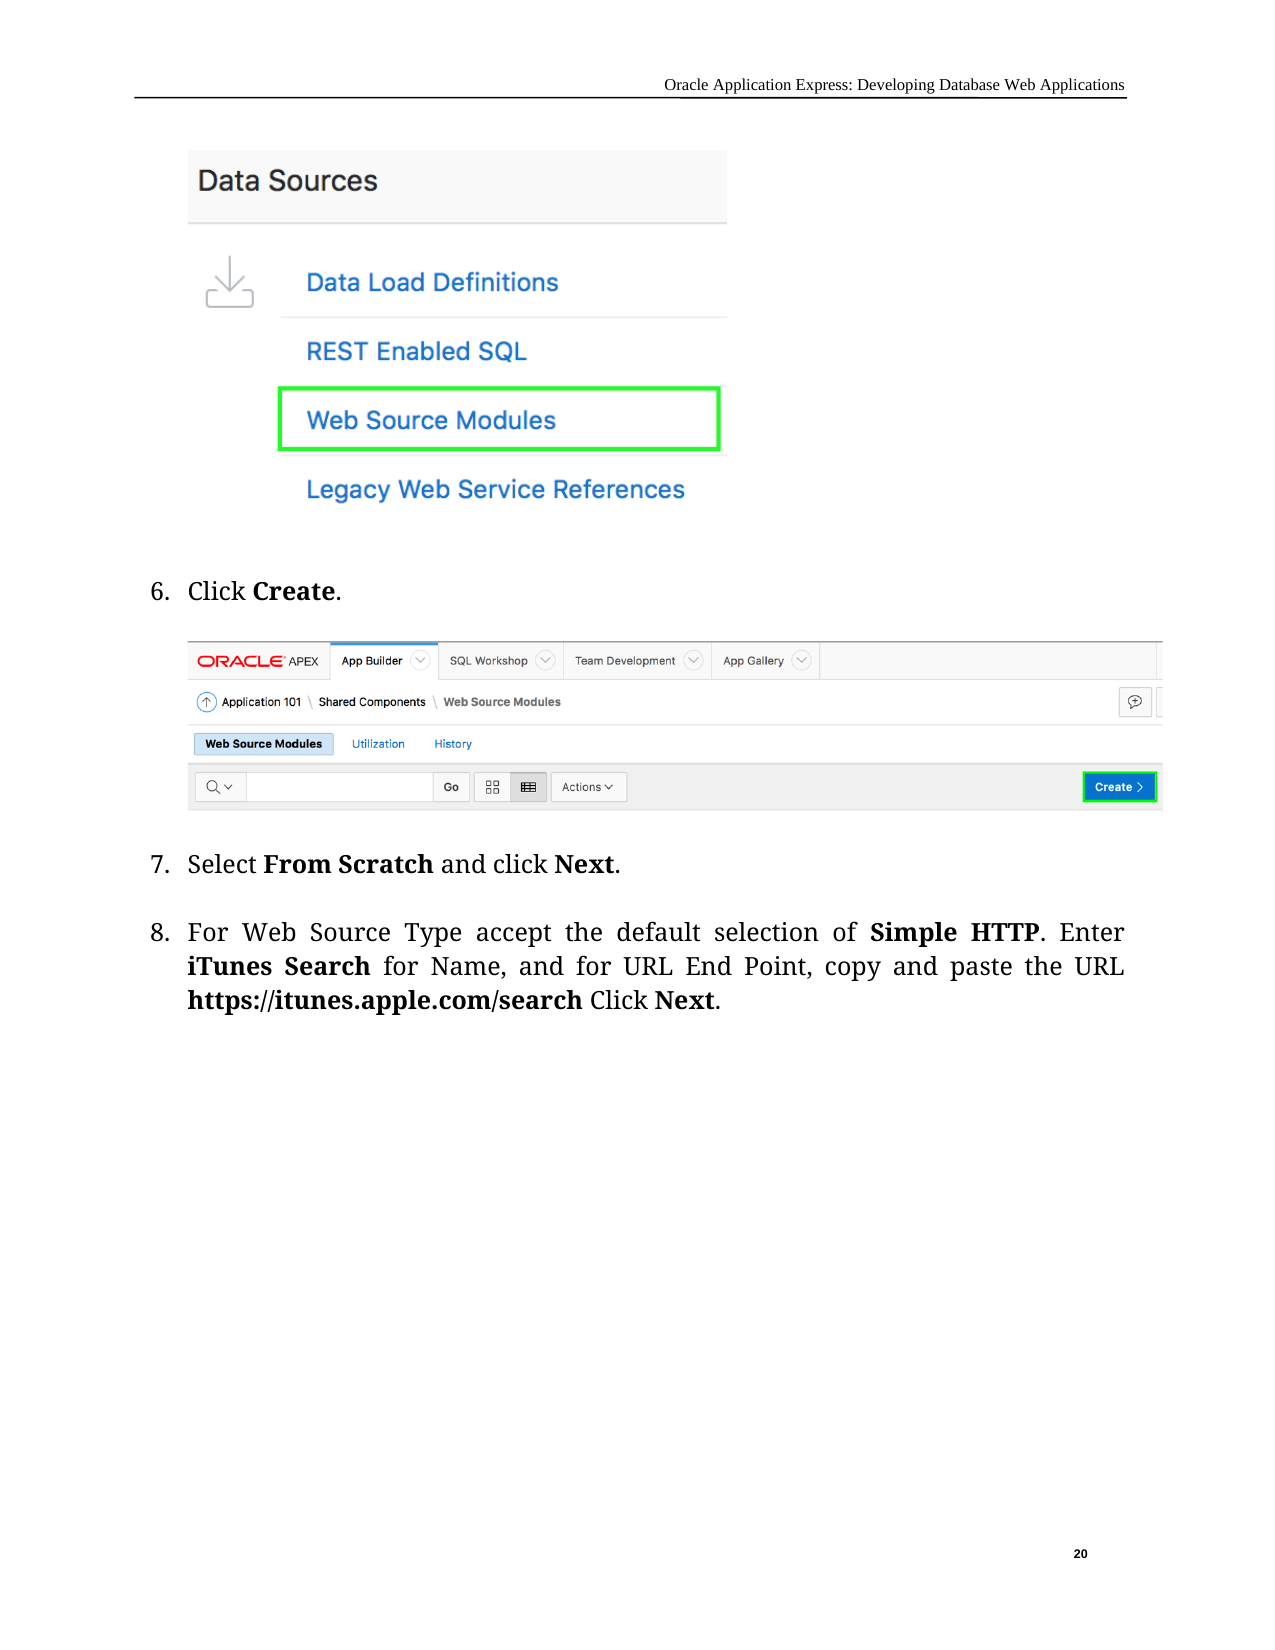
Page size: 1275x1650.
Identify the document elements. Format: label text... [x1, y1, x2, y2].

picture [187, 150, 728, 540]
list For Web Source Type accept the default selection of Simple HTTP. Enter iTunes Search for Name, and for URL End Point, copy and paste the URL https://itunes.apple.com/search Click Next. [150, 915, 1125, 1051]
picture [187, 641, 1163, 813]
list Select From Scratch and click Next. [150, 847, 1125, 915]
